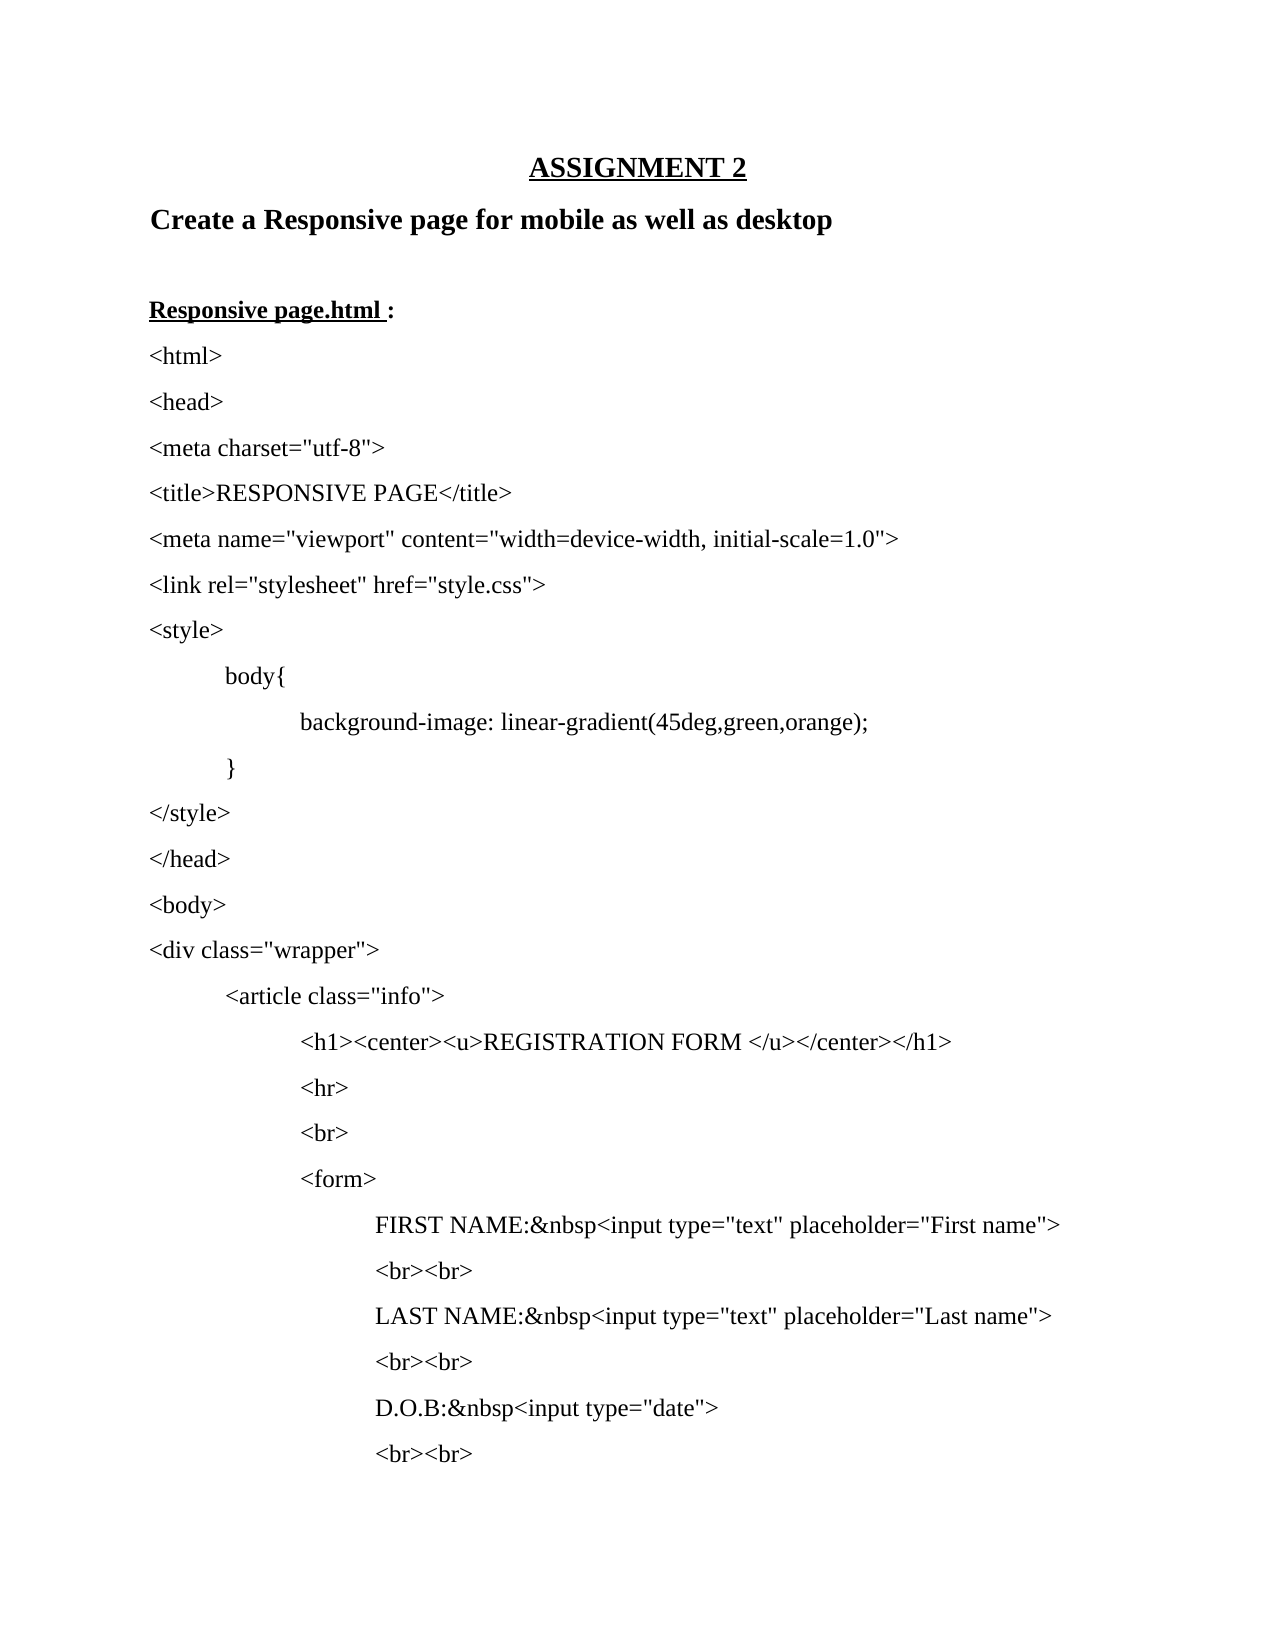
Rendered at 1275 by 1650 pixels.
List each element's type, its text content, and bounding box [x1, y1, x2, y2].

text FIRST NAME:&nbsp<input type="text" placeholder="First name"> [148, 1210, 1131, 1239]
text <br><br> [148, 1256, 1131, 1284]
text <body> [148, 890, 1131, 919]
text body{ [148, 661, 1131, 690]
text <br> [148, 1118, 1131, 1147]
text ASSIGNMENT 2 [150, 150, 1125, 183]
text <article class="info"> [148, 981, 1131, 1010]
text <br><br> [148, 1347, 1131, 1376]
text } [148, 753, 1131, 781]
text Responsive page.html : [148, 295, 1131, 324]
text <meta name="viewport" content="width=device-width, initial-scale=1.0"> [148, 524, 1131, 553]
text </head> [148, 844, 1131, 873]
text </style> [148, 798, 1131, 827]
text D.O.B:&nbsp<input type="date"> [148, 1393, 1131, 1422]
text <br><br> [148, 1439, 1131, 1467]
text background-image: linear-gradient(45deg,green,orange); [148, 707, 1131, 736]
text <div class="wrapper"> [148, 936, 1131, 964]
text <link rel="stylesheet" href="style.css"> [148, 570, 1131, 598]
text LAST NAME:&nbsp<input type="text" placeholder="Last name"> [148, 1301, 1131, 1330]
text <html> [148, 341, 1131, 370]
text <h1><center><u>REGISTRATION FORM </u></center></h1> [148, 1027, 1131, 1056]
text <style> [148, 616, 1131, 644]
text <hr> [148, 1073, 1131, 1102]
text <head> [148, 387, 1131, 416]
text <meta charset="utf-8"> [148, 433, 1131, 461]
text <form> [148, 1164, 1131, 1193]
text <title>RESPONSIVE PAGE</title> [148, 478, 1131, 507]
text Create a Responsive page for mobile as well as desktop [150, 202, 1131, 236]
